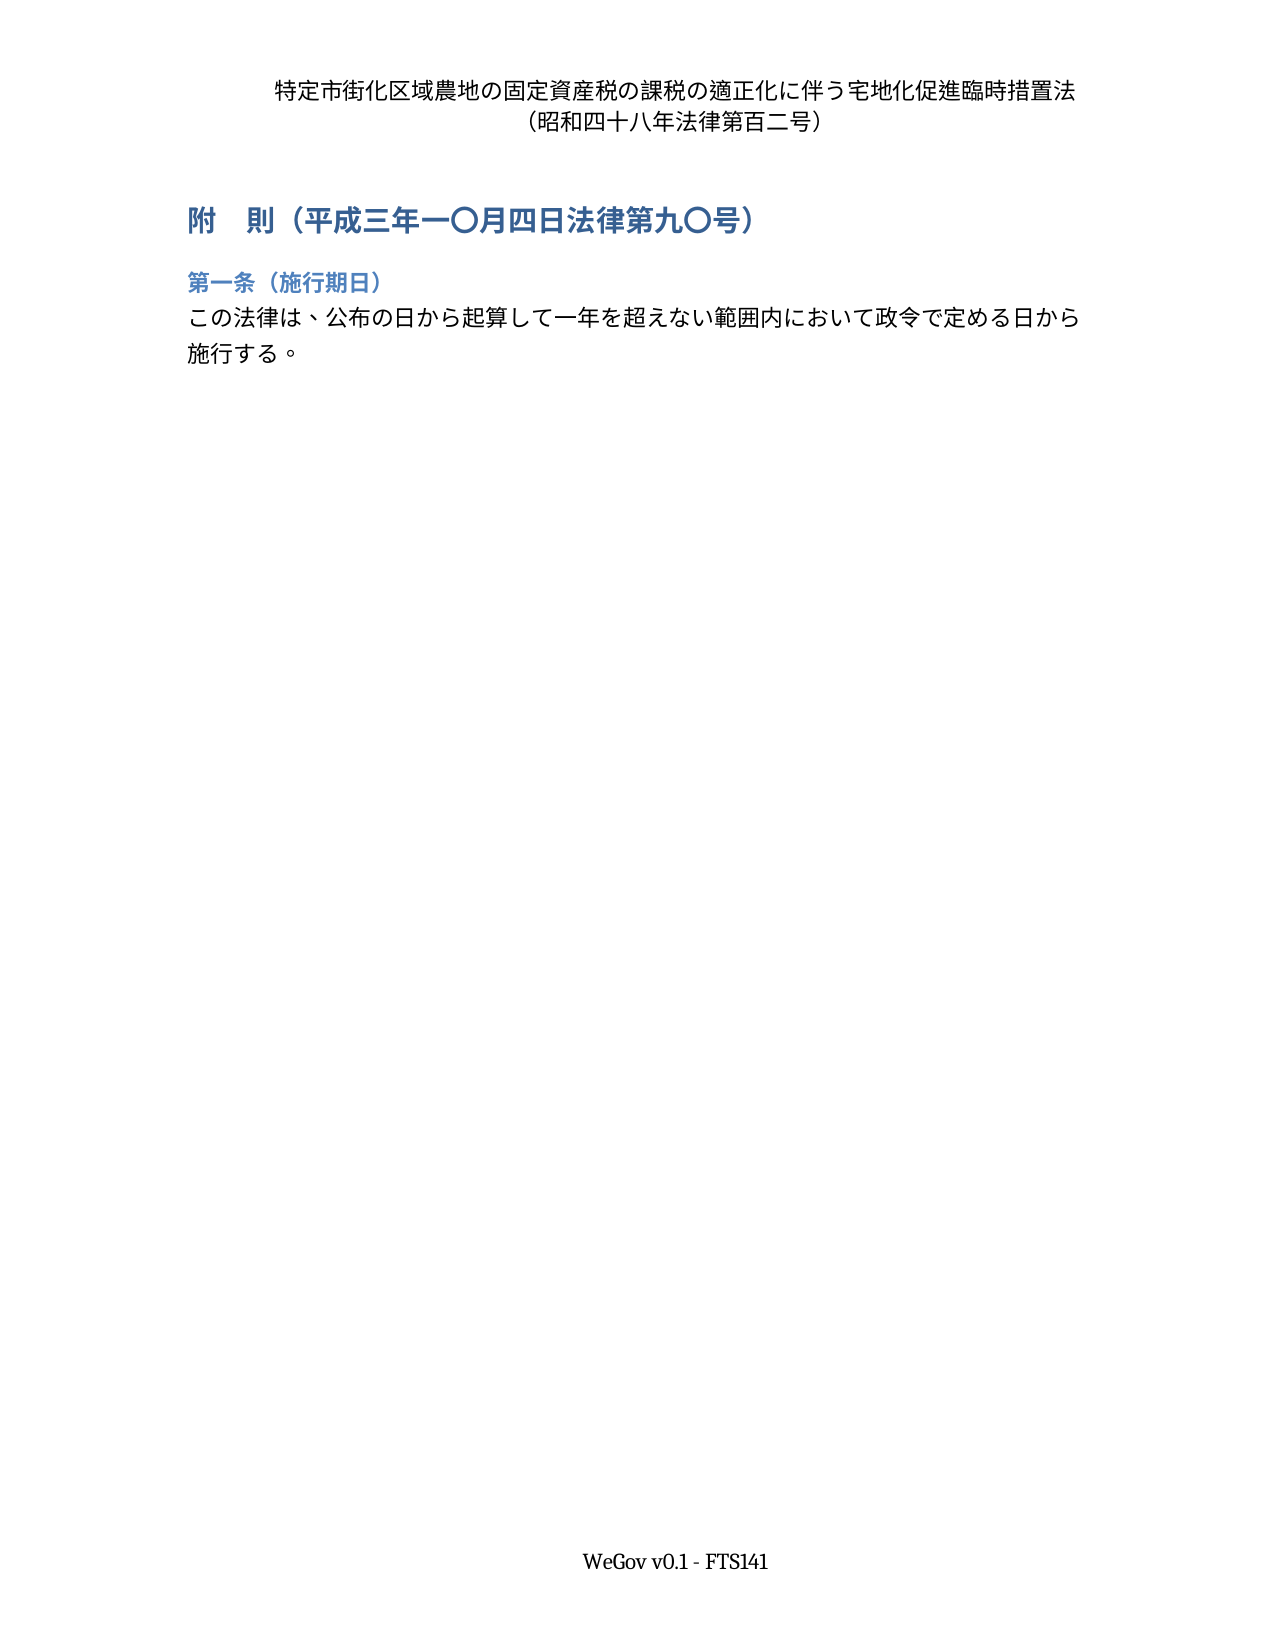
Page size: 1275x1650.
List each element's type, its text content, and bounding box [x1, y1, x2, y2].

subtitle 附 則（平成三年一〇月四日法律第九〇号） [187, 200, 1087, 240]
subtitle 第一条（施行期日） [187, 266, 1087, 298]
text この法律は、公布の日から起算して一年を超えない範囲内において政令で定める日から施行する。 [187, 302, 1087, 369]
